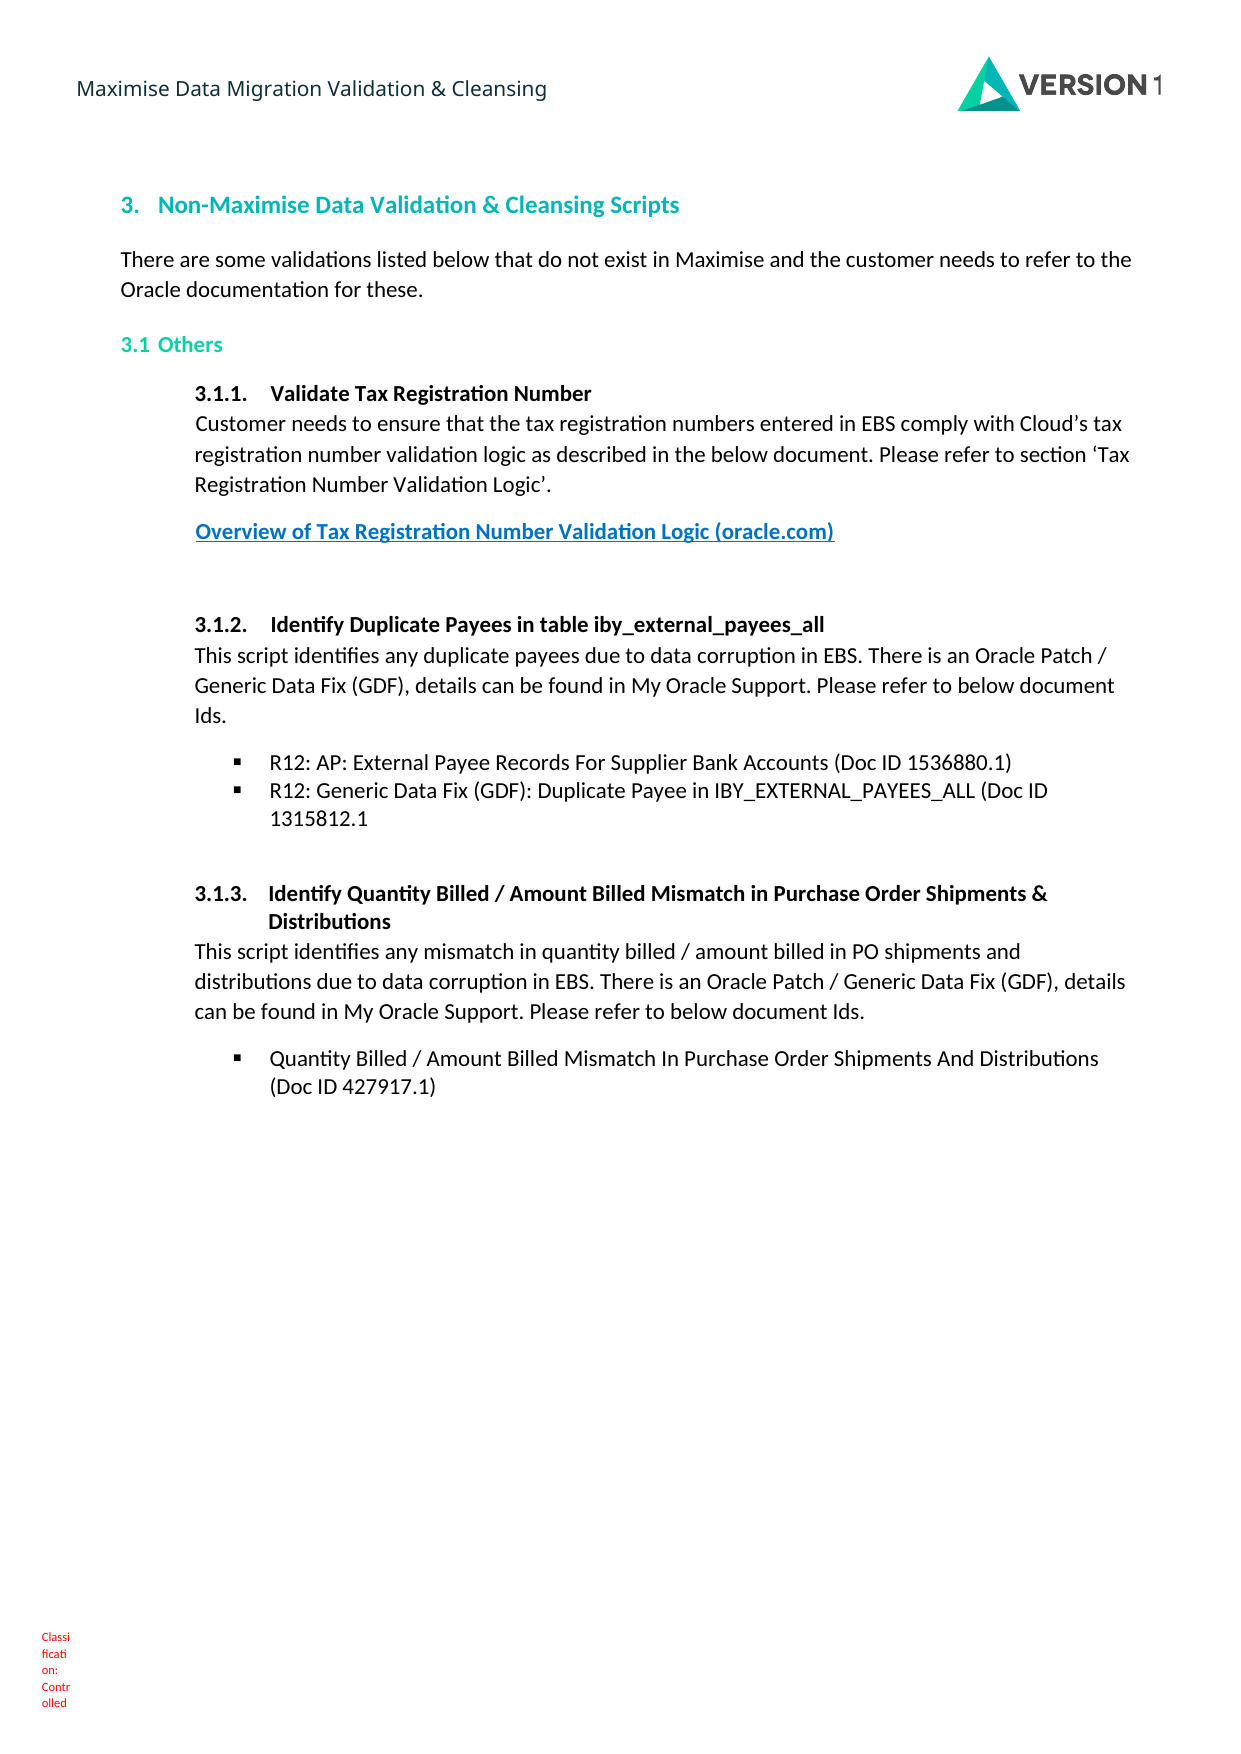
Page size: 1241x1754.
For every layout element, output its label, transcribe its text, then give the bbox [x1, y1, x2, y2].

picture [956, 56, 1161, 111]
list R12: Generic Data Fix (GDF): Duplicate Payee in IBY_EXTERNAL_PAYEES_ALL (Doc ID 1315812.1 [232, 776, 1139, 832]
subtitle Others [120, 331, 1139, 359]
list Quantity Billed / Amount Billed Mismatch In Purchase Order Shipments And Distributions (Doc ID 427917.1) [232, 1044, 1139, 1100]
subtitle Non-Maximise Data Validation & Cleansing Scripts [120, 190, 1139, 220]
text Customer needs to ensure that the tax registration numbers entered in EBS comply with Cloud’s tax registration number validation logic as described in the below document. Please refer to section ‘Tax Registration Number Validation Logic’. [194, 409, 1139, 498]
list R12: AP: External Payee Records For Supplier Bank Accounts (Doc ID 1536880.1) [232, 748, 1139, 776]
list Identify Duplicate Payees in table iby_external_payees_all [194, 611, 1139, 639]
text This script identifies any duplicate payees due to data corruption in EBS. There is an Oracle Patch / Generic Data Fix (GDF), details can be found in My Oracle Support. Please refer to below document Ids. [194, 641, 1139, 729]
list Identify Quantity Billed / Amount Billed Mismatch in Purchase Order Shipments & Distributions [194, 879, 1139, 935]
text Overview of Tax Registration Number Validation Logic (oracle.com) [120, 517, 1139, 545]
text There are some validations listed below that do not exist in Maximise and the customer needs to refer to the Oracle documentation for these. [120, 245, 1139, 303]
text This script identifies any mismatch in quantity billed / amount billed in PO shipments and distributions due to data corruption in EBS. There is an Oracle Patch / Generic Data Fix (GDF), details can be found in My Oracle Support. Please refer to below document Ids. [194, 937, 1139, 1026]
list Validate Tax Registration Number [194, 379, 1139, 407]
